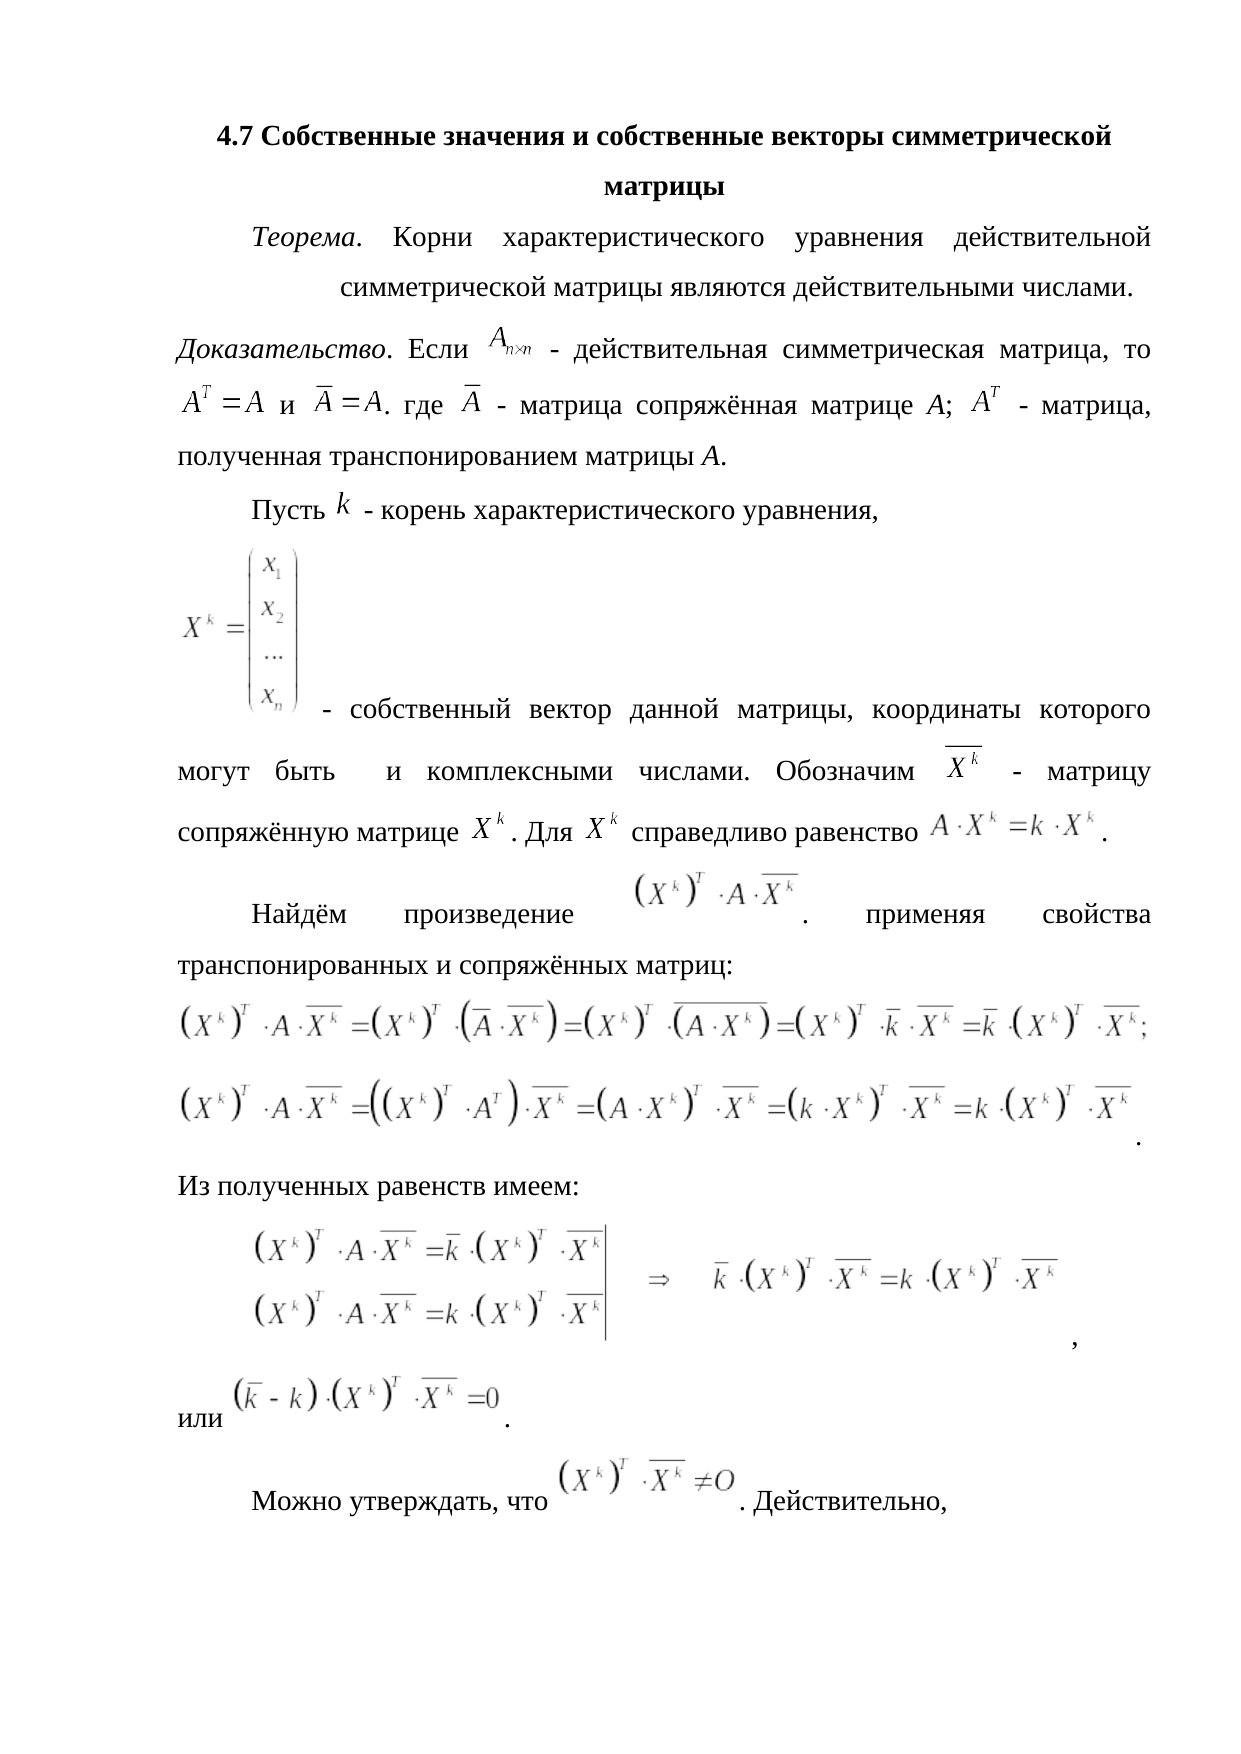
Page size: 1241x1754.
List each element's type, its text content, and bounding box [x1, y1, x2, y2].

text - собственный вектор данной матрицы, координаты которого могут быть и комплексными числами. Обозначим - матрицу сопряжённую матрице . Для справедливо равенство . [177, 542, 1152, 848]
text Пусть - корень характеристического уравнения, [177, 488, 1152, 525]
text 4.7 Собственные значения и собственные векторы симметрической матрицы [177, 118, 1152, 202]
text Найдём произведение . применяя свойства транспонированных и сопряжённых матриц: [177, 864, 1152, 980]
text Доказательство. Если - действительная симметрическая матрица, то и . где - матрица сопряжённая матрице А; - матрица, полученная транспонированием матрицы А. [177, 319, 1152, 471]
text , [177, 1219, 1152, 1352]
text Из полученных равенств имеем: [177, 1168, 1152, 1202]
text или . [177, 1368, 1152, 1434]
text . [177, 1075, 1152, 1152]
text Теорема. Корни характеристического уравнения действительной симметрической матрицы являются действительными числами. [251, 219, 1152, 303]
text Можно утверждать, что . Действительно, [177, 1451, 1152, 1516]
